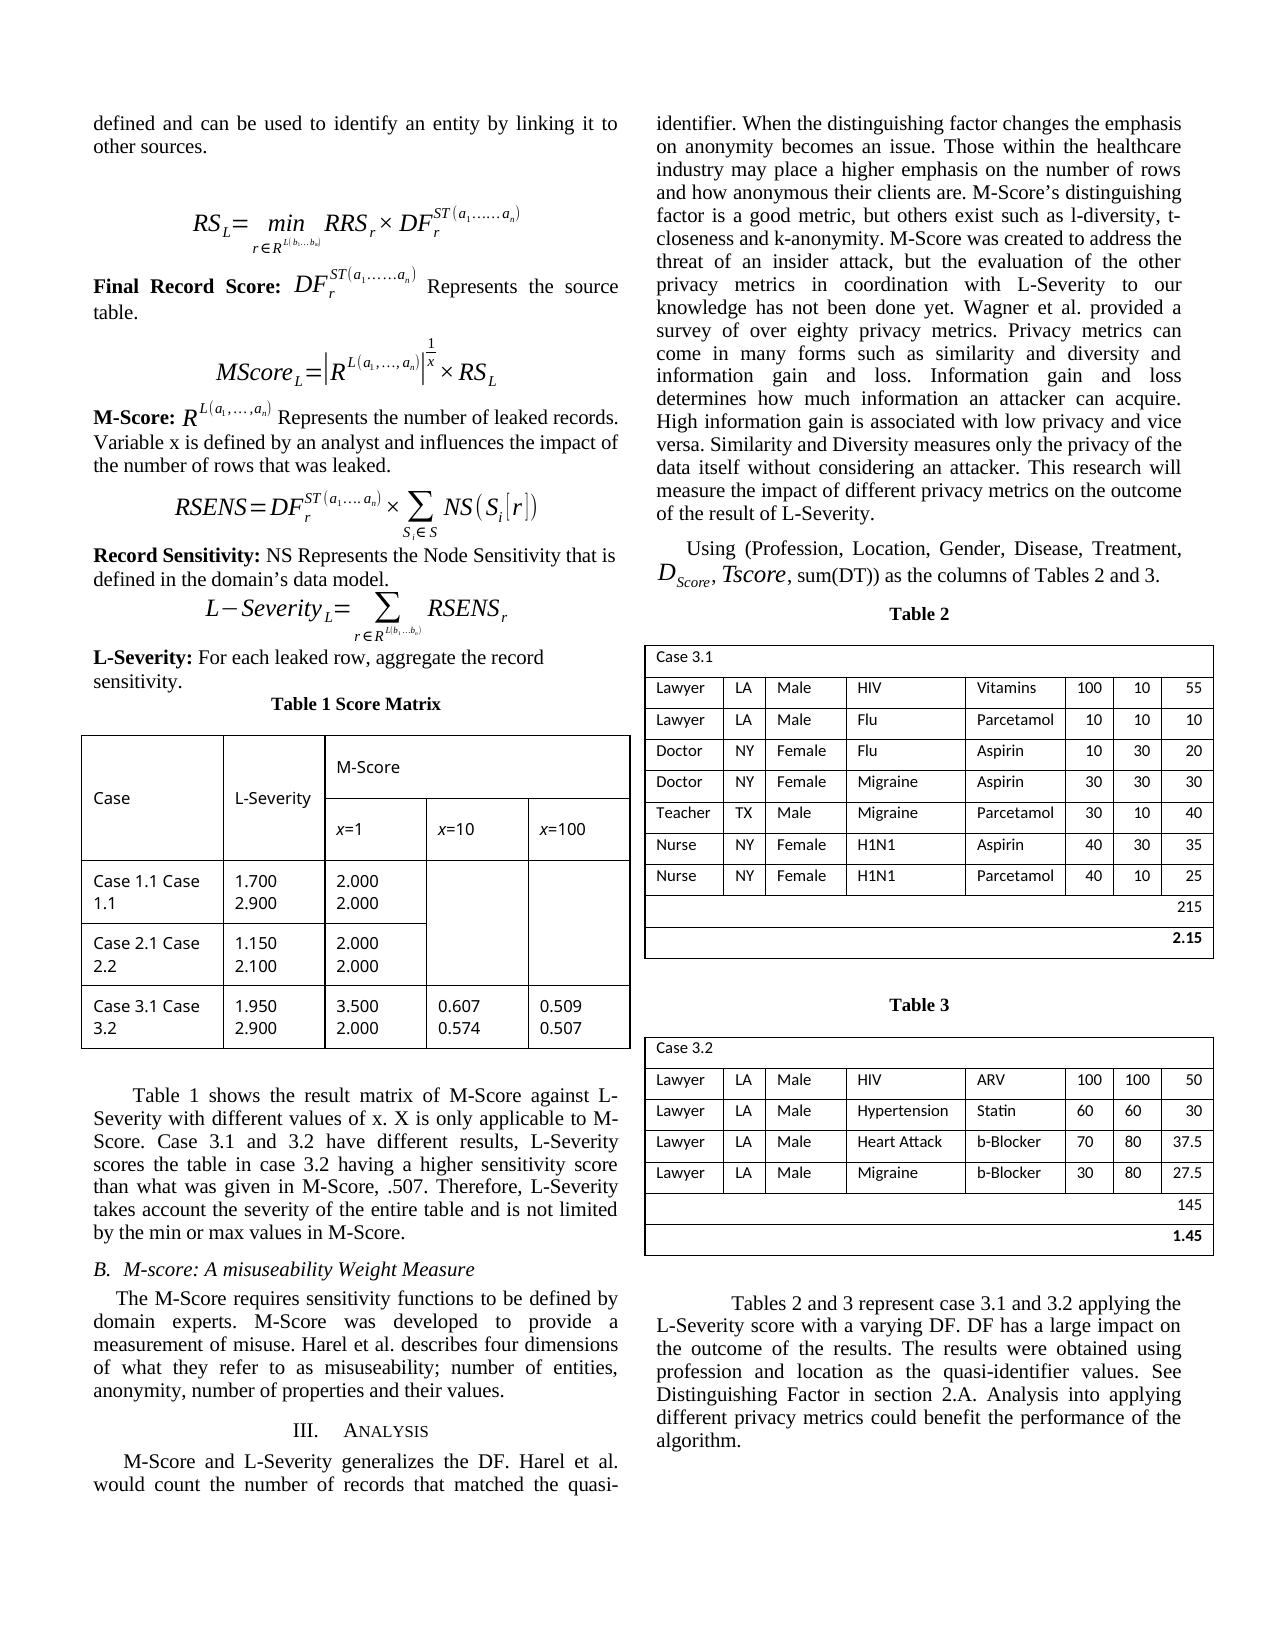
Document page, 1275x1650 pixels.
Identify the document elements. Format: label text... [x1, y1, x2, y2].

table_cell 37.5 [1162, 1131, 1213, 1162]
table_cell Male [766, 678, 846, 708]
table_cell [427, 861, 528, 985]
text Using (Profession, Location, Gender, Disease, Treatment,, , sum(DT)) as the columns of Tables 2 and 3. [656, 537, 1182, 590]
table_cell Nurse [646, 865, 723, 895]
table_cell Male [766, 709, 846, 739]
table_cell 10 [1066, 709, 1113, 739]
table_cell 30 [1114, 834, 1161, 864]
table_cell Aspirin [966, 834, 1065, 864]
table_cell 10 [1114, 678, 1161, 708]
table_cell 70 [1066, 1131, 1113, 1162]
table_header M-Score [326, 736, 629, 798]
text M-Score and L-Severity generalizes the DF. Harel et al. would count the number of records that matched the quasi-identifier. When the distinguishing factor changes the emphasis on anonymity becomes an issue. Those within the healthcare industry may place a higher emphasis on the number of rows and how anonymous their clients are. M-Score’s distinguishing factor is a good metric, but others exist such as l-diversity, t-closeness and k-anonymity. M-Score was created to address the threat of an insider attack, but the evaluation of the other privacy metrics in coordination with L-Severity to our knowledge has not been done yet. Wagner et al. provided a survey of over eighty privacy metrics. Privacy metrics can come in many forms such as similarity and diversity and information gain and loss. Information gain and loss determines how much information an attacker can acquire. High information gain is associated with low privacy and vice versa. Similarity and Diversity measures only the privacy of the data itself without considering an attacker. This research will measure the impact of different privacy metrics on the outcome of the result of L-Severity. [656, 112, 1182, 525]
table_cell LA [724, 678, 765, 708]
table_cell 30 [1114, 740, 1161, 770]
table_cell 0.509 0.507 [529, 986, 629, 1048]
table_cell 27.5 [1162, 1163, 1213, 1193]
table_cell NY [724, 834, 765, 864]
table_cell Teacher [646, 803, 723, 833]
table_cell 30 [1162, 1100, 1213, 1130]
table_cell 3.500 2.000 [326, 986, 426, 1048]
text Table 1 shows the result matrix of M-Score against L-Severity with different values of x. X is only applicable to M-Score. Case 3.1 and 3.2 have different results, L-Severity scores the table in case 3.2 having a higher sensitivity score than what was given in M-Score, .507. Therefore, L-Severity takes account the severity of the entire table and is not limited by the min or max values in M-Score. [93, 1084, 619, 1244]
table_cell 80 [1114, 1163, 1161, 1193]
table_cell Aspirin [966, 740, 1065, 770]
table_cell 100 [1114, 1069, 1161, 1099]
table_cell HIV [847, 678, 965, 708]
table_cell Migraine [847, 1163, 965, 1193]
table_cell 10 [1114, 709, 1161, 739]
table_cell 1.150 2.100 [224, 924, 324, 985]
table_cell TX [724, 803, 765, 833]
table_cell Parcetamol [966, 865, 1065, 895]
table_cell 10 [1162, 709, 1213, 739]
table_cell 10 [1114, 803, 1161, 833]
table_cell ARV [966, 1069, 1065, 1099]
table_cell 55 [1162, 678, 1213, 708]
table_cell LA [724, 1100, 765, 1130]
table_cell Male [766, 803, 846, 833]
table_cell 1.950 2.900 [224, 986, 324, 1048]
table_cell 80 [1114, 1131, 1161, 1162]
table_cell 30 [1066, 771, 1113, 802]
table_cell HIV [847, 1069, 965, 1099]
table_cell 25 [1162, 865, 1213, 895]
table_cell 40 [1162, 803, 1213, 833]
table_cell Case 1.1 Case 1.1 [82, 861, 223, 923]
subtitle Analysis [93, 1418, 619, 1442]
table_cell Doctor [646, 740, 723, 770]
table_cell Statin [966, 1100, 1065, 1130]
table_cell 60 [1114, 1100, 1161, 1130]
table_cell NY [724, 771, 765, 802]
table_cell 30 [1162, 771, 1213, 802]
table_cell NY [724, 865, 765, 895]
table_header Case [82, 736, 223, 860]
table_cell 50 [1162, 1069, 1213, 1099]
table_cell Vitamins [966, 678, 1065, 708]
table_cell 0.607 0.574 [427, 986, 528, 1048]
table_cell [529, 861, 629, 985]
table_cell Female [766, 865, 846, 895]
table_cell Male [766, 1100, 846, 1130]
table_cell Female [766, 740, 846, 770]
table_cell 145 [646, 1194, 1213, 1224]
table_cell Nurse [646, 834, 723, 864]
table_cell x=100 [529, 799, 629, 860]
table_cell 100 [1066, 1069, 1113, 1099]
table_cell LA [724, 1163, 765, 1193]
table_cell 2.15 [646, 928, 1213, 958]
table_cell Migraine [847, 803, 965, 833]
table_cell 60 [1066, 1100, 1113, 1130]
table_cell Migraine [847, 771, 965, 802]
table_cell 10 [1066, 740, 1113, 770]
subtitle M-score: A misuseability Weight Measure [93, 1257, 619, 1281]
table_header Case 3.1 [646, 646, 1213, 677]
table_cell 40 [1066, 834, 1113, 864]
table_cell 35 [1162, 834, 1213, 864]
table_cell Female [766, 771, 846, 802]
table_cell 100 [1066, 678, 1113, 708]
table_cell Parcetamol [966, 709, 1065, 739]
text Final Record Score: Represents the source table. [93, 267, 619, 324]
table_cell Lawyer [646, 1069, 723, 1099]
table_cell Case 2.1 Case 2.2 [82, 924, 223, 985]
table_cell LA [724, 1069, 765, 1099]
table_cell Flu [847, 709, 965, 739]
table_cell 10 [1114, 865, 1161, 895]
table_cell Male [766, 1163, 846, 1193]
table_cell Doctor [646, 771, 723, 802]
table_cell Lawyer [646, 1163, 723, 1193]
table_cell x=10 [427, 799, 528, 860]
table_cell LA [724, 709, 765, 739]
text L-Severity: For each leaked row, aggregate the record sensitivity. [93, 644, 619, 693]
table_cell b-Blocker [966, 1131, 1065, 1162]
table_cell LA [724, 1131, 765, 1162]
table_cell 1.45 [646, 1225, 1213, 1255]
table_cell Lawyer [646, 709, 723, 739]
table_cell 30 [1114, 771, 1161, 802]
table_cell Hypertension [847, 1100, 965, 1130]
table_cell Aspirin [966, 771, 1065, 802]
table_cell 30 [1066, 803, 1113, 833]
table_cell Female [766, 834, 846, 864]
table_cell Case 3.1 Case 3.2 [82, 986, 223, 1048]
table_cell 20 [1162, 740, 1213, 770]
table_cell 215 [646, 896, 1213, 927]
table_cell Lawyer [646, 1100, 723, 1130]
table_cell H1N1 [847, 865, 965, 895]
table_cell NY [724, 740, 765, 770]
table_cell 2.000 2.000 [326, 924, 426, 985]
text M-Score: Represents the number of leaked records. Variable x is defined by an analyst and influences the impact of the number of rows that was leaked. [93, 400, 619, 477]
table_cell 40 [1066, 865, 1113, 895]
table_cell b-Blocker [966, 1163, 1065, 1193]
text Table 3 [656, 994, 1182, 1016]
table_cell H1N1 [847, 834, 965, 864]
table_cell 1.700 2.900 [224, 861, 324, 923]
table_cell Male [766, 1131, 846, 1162]
text Record Sensitivity: NS Represents the Node Sensitivity that is defined in the domain’s data model. [93, 543, 619, 591]
text The M-Score requires sensitivity functions to be defined by domain experts. M-Score was developed to provide a measurement of misuse. Harel et al. describes four dimensions of what they refer to as misuseability; number of entities, anonymity, number of properties and their values. [93, 1287, 619, 1402]
text Tables 2 and 3 represent case 3.1 and 3.2 applying the L-Severity score with a varying DF. DF has a large impact on the outcome of the results. The results were obtained using profession and location as the quasi-identifier values. See Distinguishing Factor in section 2.A. Analysis into applying different privacy metrics could benefit the performance of the algorithm. [656, 1292, 1182, 1452]
text Table 2 [656, 603, 1182, 624]
table_header Case 3.2 [646, 1038, 1213, 1068]
table_cell 30 [1066, 1163, 1113, 1193]
table_cell Lawyer [646, 1131, 723, 1162]
text Table 1 Score Matrix [93, 693, 619, 714]
table_cell 2.000 2.000 [326, 861, 426, 923]
table_cell Parcetamol [966, 803, 1065, 833]
table_cell Male [766, 1069, 846, 1099]
table_cell Flu [847, 740, 965, 770]
table_cell Lawyer [646, 678, 723, 708]
table_cell Heart Attack [847, 1131, 965, 1162]
table_header L-Severity [224, 736, 324, 860]
table_cell x=1 [326, 799, 426, 860]
